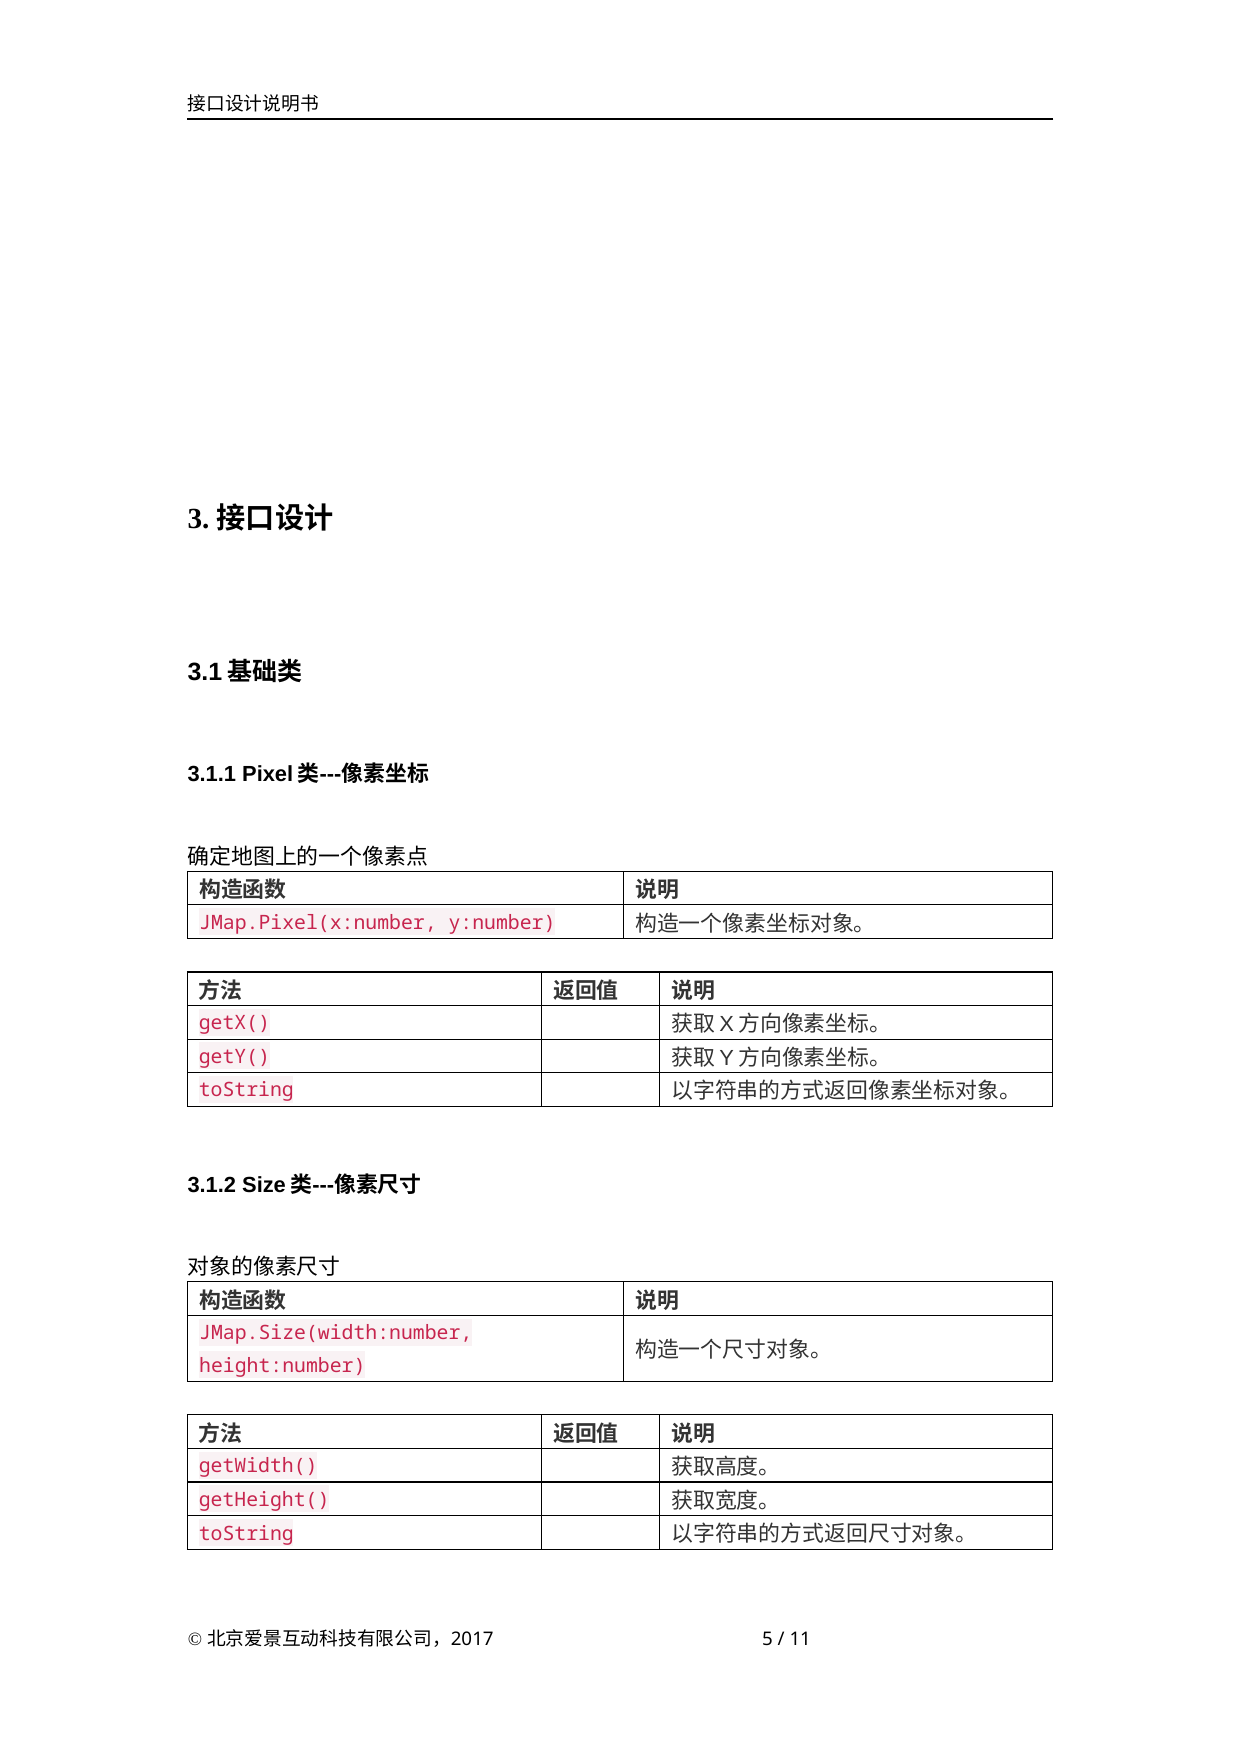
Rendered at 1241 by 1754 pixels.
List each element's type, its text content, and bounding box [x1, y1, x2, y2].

subtitle 3. 接口设计 [187, 483, 1053, 548]
table_header 方法 [188, 973, 541, 1005]
table_cell toString [188, 1516, 541, 1548]
table_cell 获取高度。 [660, 1449, 1052, 1481]
table_header 说明 [624, 1282, 1052, 1315]
table_cell 构造一个尺寸对象。 [624, 1316, 1052, 1381]
table_cell [542, 1516, 659, 1548]
table_cell JMap.Pixel(x:number, y:number) [188, 905, 623, 938]
subtitle 3.1.2 Size类---像素尺寸 [187, 1166, 1053, 1199]
table_header 构造函数 [188, 1282, 623, 1315]
text 对象的像素尺寸 [187, 1249, 1053, 1281]
table_cell [542, 1449, 659, 1481]
table_cell JMap.Size(width:number, height:number) [188, 1316, 623, 1381]
table_header 返回值 [542, 1415, 659, 1448]
table_cell getHeight() [188, 1483, 541, 1515]
subtitle 3.1基础类 [187, 637, 1053, 702]
table_cell 获取X方向像素坐标。 [660, 1006, 1052, 1038]
table_header 说明 [624, 872, 1052, 904]
table_cell [542, 1483, 659, 1515]
table_header 说明 [660, 973, 1052, 1005]
table_cell getWidth() [188, 1449, 541, 1481]
table_cell getY() [188, 1040, 541, 1072]
table_cell getX() [188, 1006, 541, 1038]
table_header 说明 [660, 1415, 1052, 1448]
table_cell 获取宽度。 [660, 1483, 1052, 1515]
subtitle 3.1.1 Pixel类---像素坐标 [187, 756, 1053, 788]
table_header 方法 [188, 1415, 541, 1448]
table_header 返回值 [542, 973, 659, 1005]
table_cell 以字符串的方式返回尺寸对象。 [660, 1516, 1052, 1548]
table_cell [542, 1073, 659, 1106]
table_cell 构造一个像素坐标对象。 [624, 905, 1052, 938]
text 确定地图上的一个像素点 [187, 838, 1053, 871]
table_header 构造函数 [188, 872, 623, 904]
table_cell 以字符串的方式返回像素坐标对象。 [660, 1073, 1052, 1106]
table_cell 获取Y方向像素坐标。 [660, 1040, 1052, 1072]
table_cell toString [188, 1073, 541, 1106]
table_cell [542, 1040, 659, 1072]
table_cell [542, 1006, 659, 1038]
